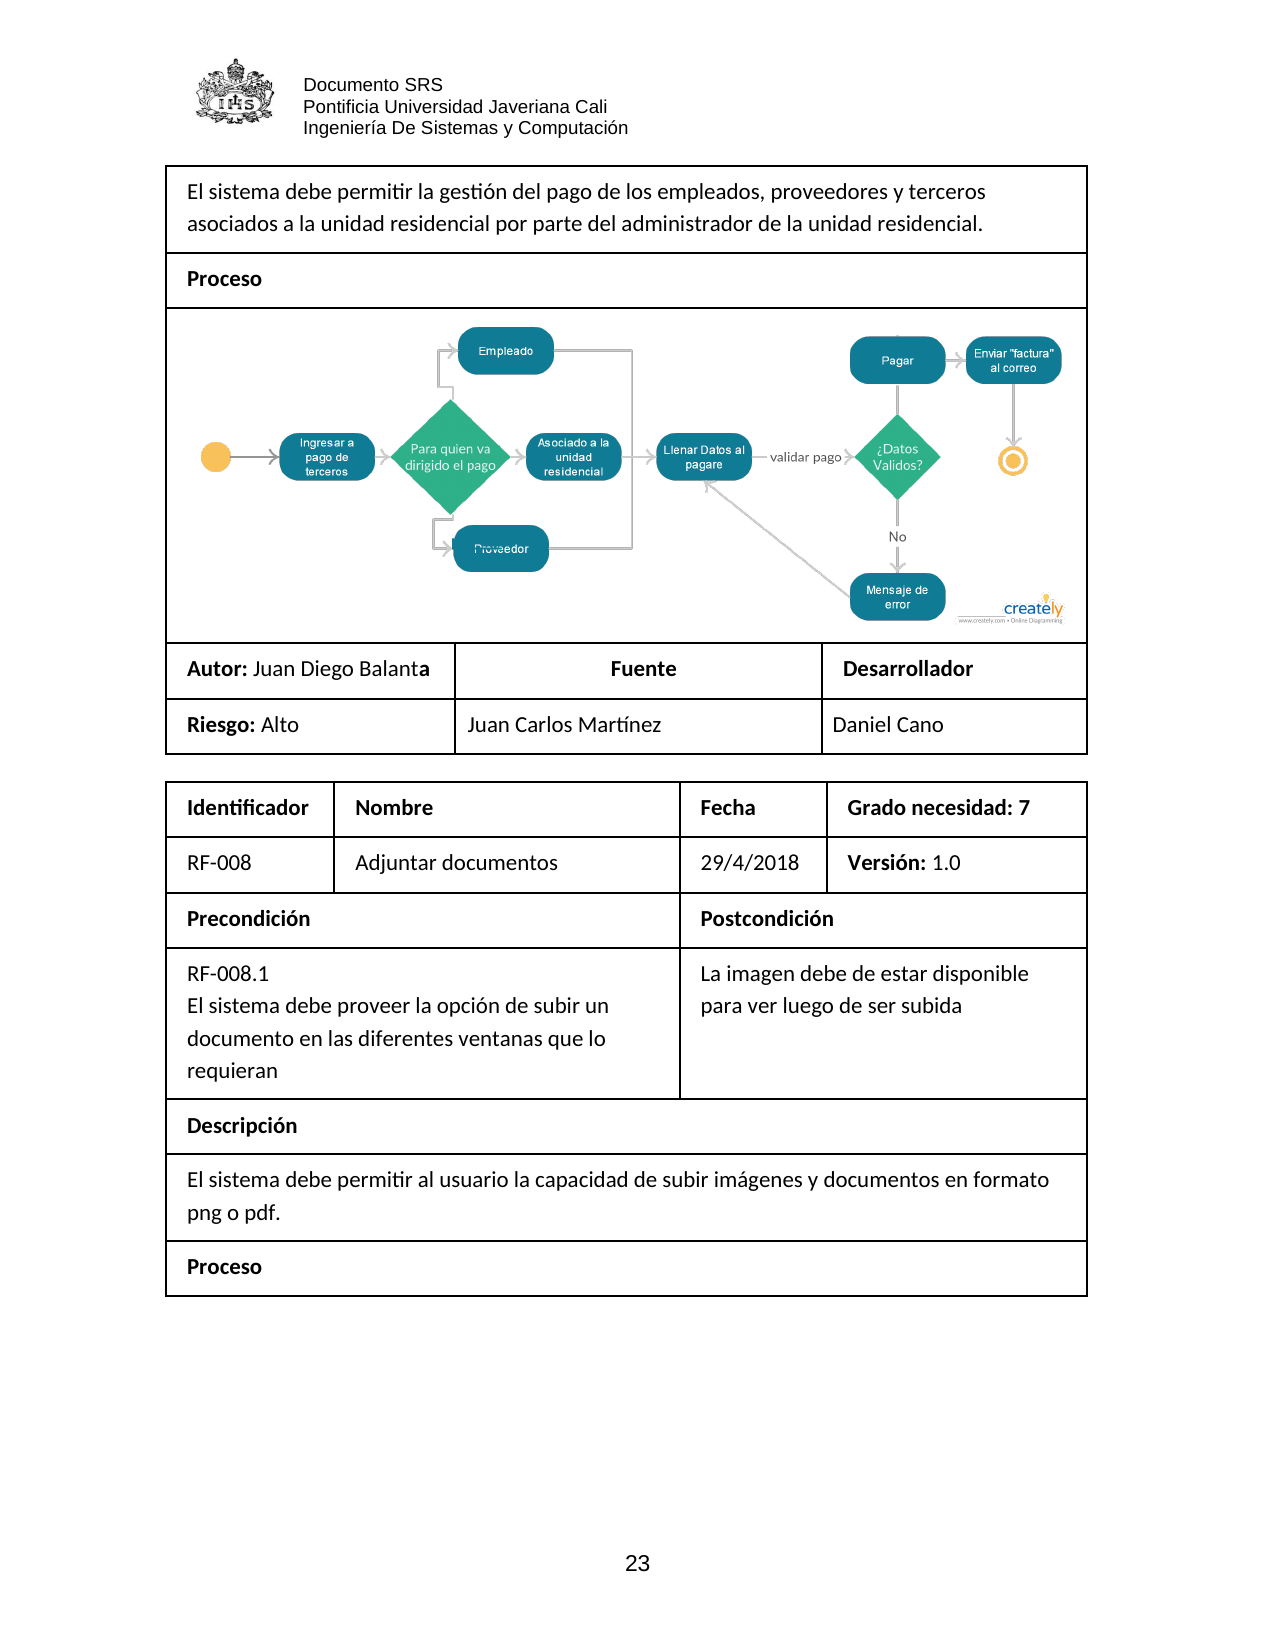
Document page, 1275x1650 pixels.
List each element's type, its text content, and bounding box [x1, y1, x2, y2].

table_cell Proceso [167, 1242, 1086, 1295]
table_cell RF-008.1 El sistema debe proveer la opción de subir un documento en las diferentes ventanas que lo requieran [167, 949, 679, 1098]
table_header Identificador [167, 783, 333, 836]
table_cell Desarrollador [823, 644, 1086, 698]
table_cell Versión: 1.0 [828, 838, 1086, 892]
table_header Nombre [335, 783, 679, 836]
table_cell Proceso [167, 254, 1086, 307]
table_cell Daniel Cano [823, 700, 1086, 753]
table_cell El sistema debe permitir al usuario la capacidad de subir imágenes y documentos en formato png o pdf. [167, 1155, 1086, 1240]
table_cell Postcondición [681, 894, 1086, 947]
table_cell Descripción [167, 1100, 1086, 1153]
table_cell RF-008 [167, 838, 333, 892]
table_header Grado necesidad: 7 [828, 783, 1086, 836]
picture [194, 319, 1069, 628]
table_cell Juan Carlos Martínez [456, 700, 821, 753]
table_header Fecha [681, 783, 826, 836]
table_cell Adjuntar documentos [335, 838, 679, 892]
table_cell [167, 309, 1086, 642]
table_cell 29/4/2018 [681, 838, 826, 892]
table_cell El sistema debe permitir la gestión del pago de los empleados, proveedores y terceros asociados a la unidad residencial por parte del administrador de la unidad residencial. [167, 167, 1086, 252]
table_cell Autor: Juan Diego Balanta [167, 644, 454, 698]
table_cell Fuente [456, 644, 821, 698]
table_cell Riesgo: Alto [167, 700, 454, 753]
table_cell La imagen debe de estar disponible para ver luego de ser subida [681, 949, 1086, 1098]
table_cell Precondición [167, 894, 679, 947]
picture [193, 56, 278, 126]
